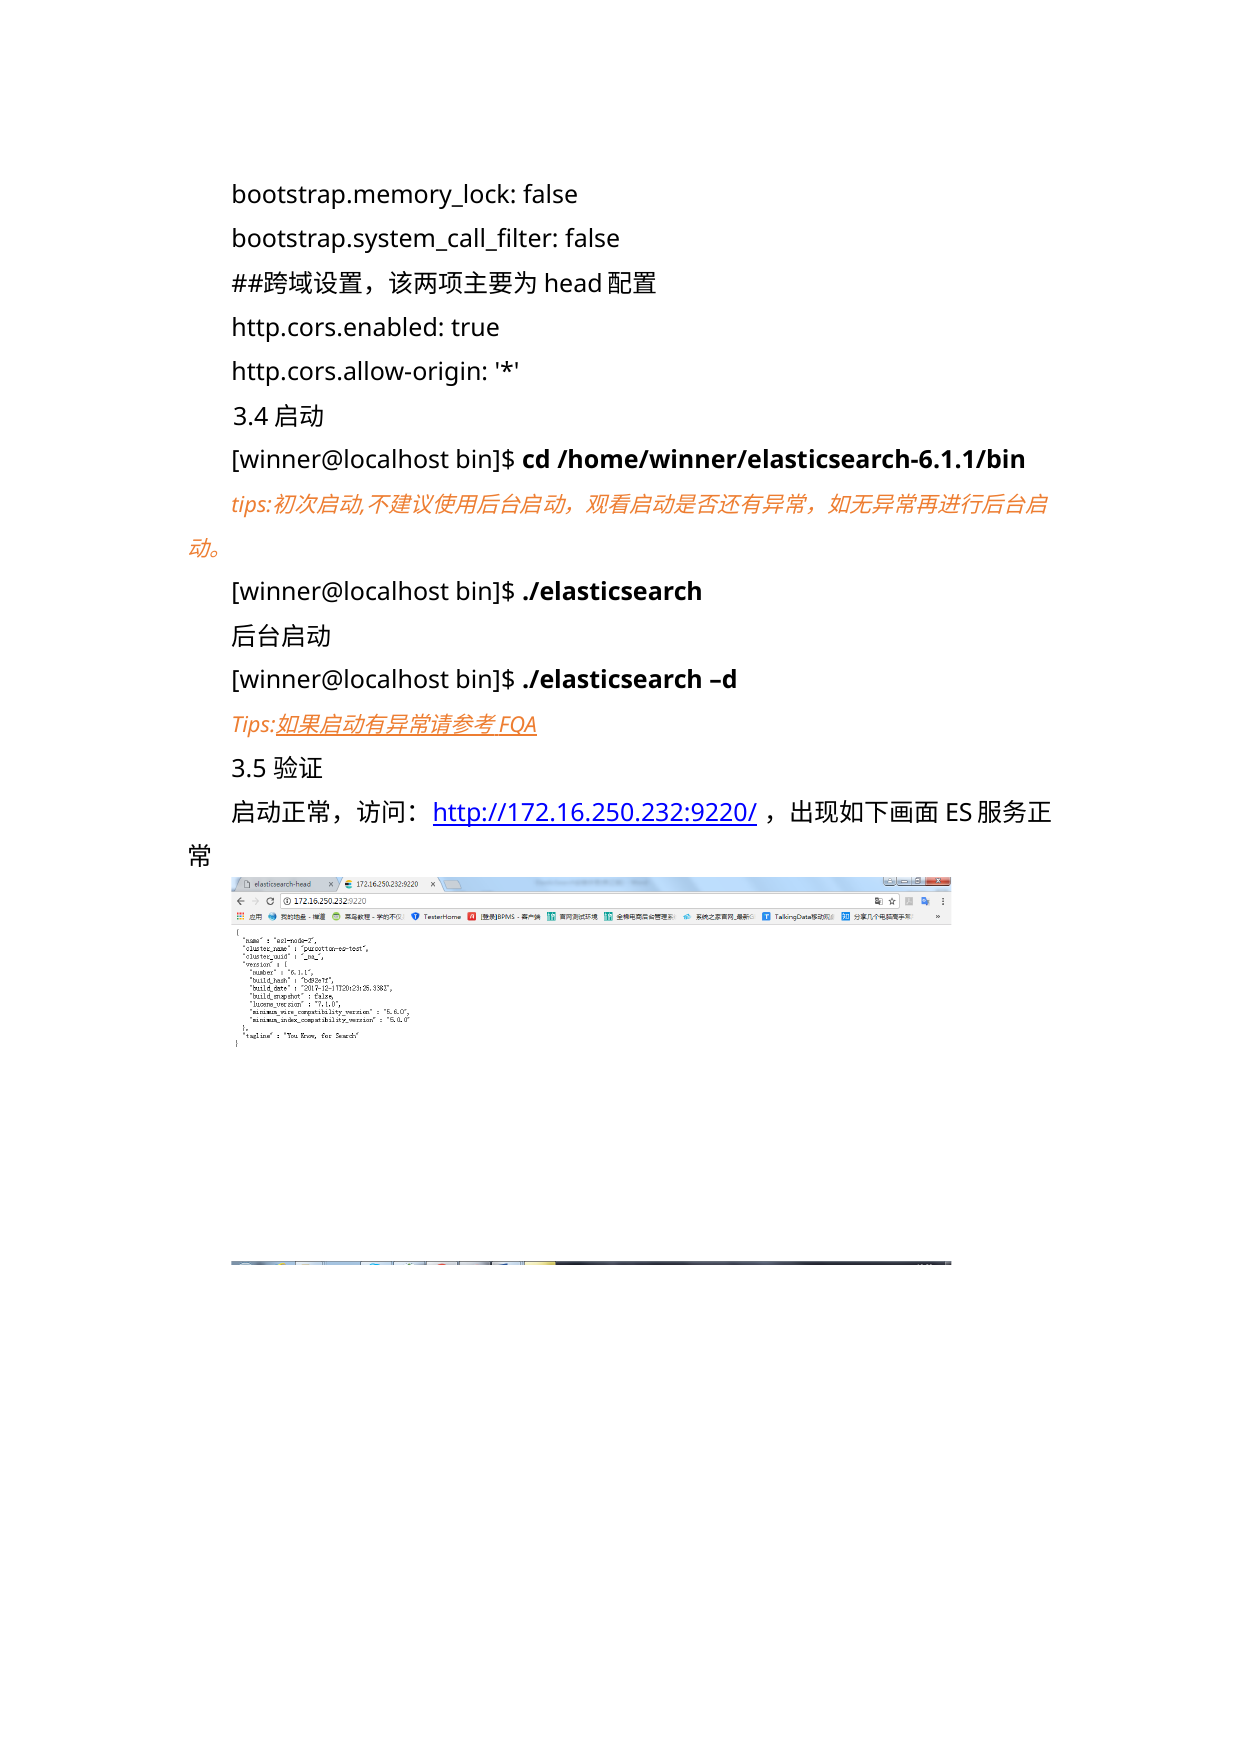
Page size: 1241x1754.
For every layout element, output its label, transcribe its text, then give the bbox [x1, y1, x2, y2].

text bootstrap.memory_lock: false [187, 172, 1053, 216]
picture [231, 877, 952, 1265]
text 3.4 启动 [187, 392, 1053, 436]
text 启动正常，访问：http://172.16.250.232:9220/ ，出现如下画面ES服务正常 [187, 789, 1053, 877]
text ##跨域设置，该两项主要为head配置 [187, 260, 1053, 304]
text tips:初次启动,不建议使用后台启动，观看启动是否还有异常，如无异常再进行后台启动。 [187, 480, 1053, 568]
text http.cors.enabled: true [187, 304, 1053, 348]
text [winner@localhost bin]$ ./elasticsearch [187, 568, 1053, 613]
text [winner@localhost bin]$ cd /home/winner/elasticsearch-6.1.1/bin [187, 436, 1053, 480]
text [winner@localhost bin]$ ./elasticsearch –d [187, 657, 1053, 701]
text bootstrap.system_call_filter: false [187, 216, 1053, 260]
text 后台启动 [187, 613, 1053, 657]
text 3.5 验证 [187, 745, 1053, 789]
text Tips:如果启动有异常请参考FQA [187, 701, 1053, 745]
text http.cors.allow-origin: '*' [187, 348, 1053, 392]
